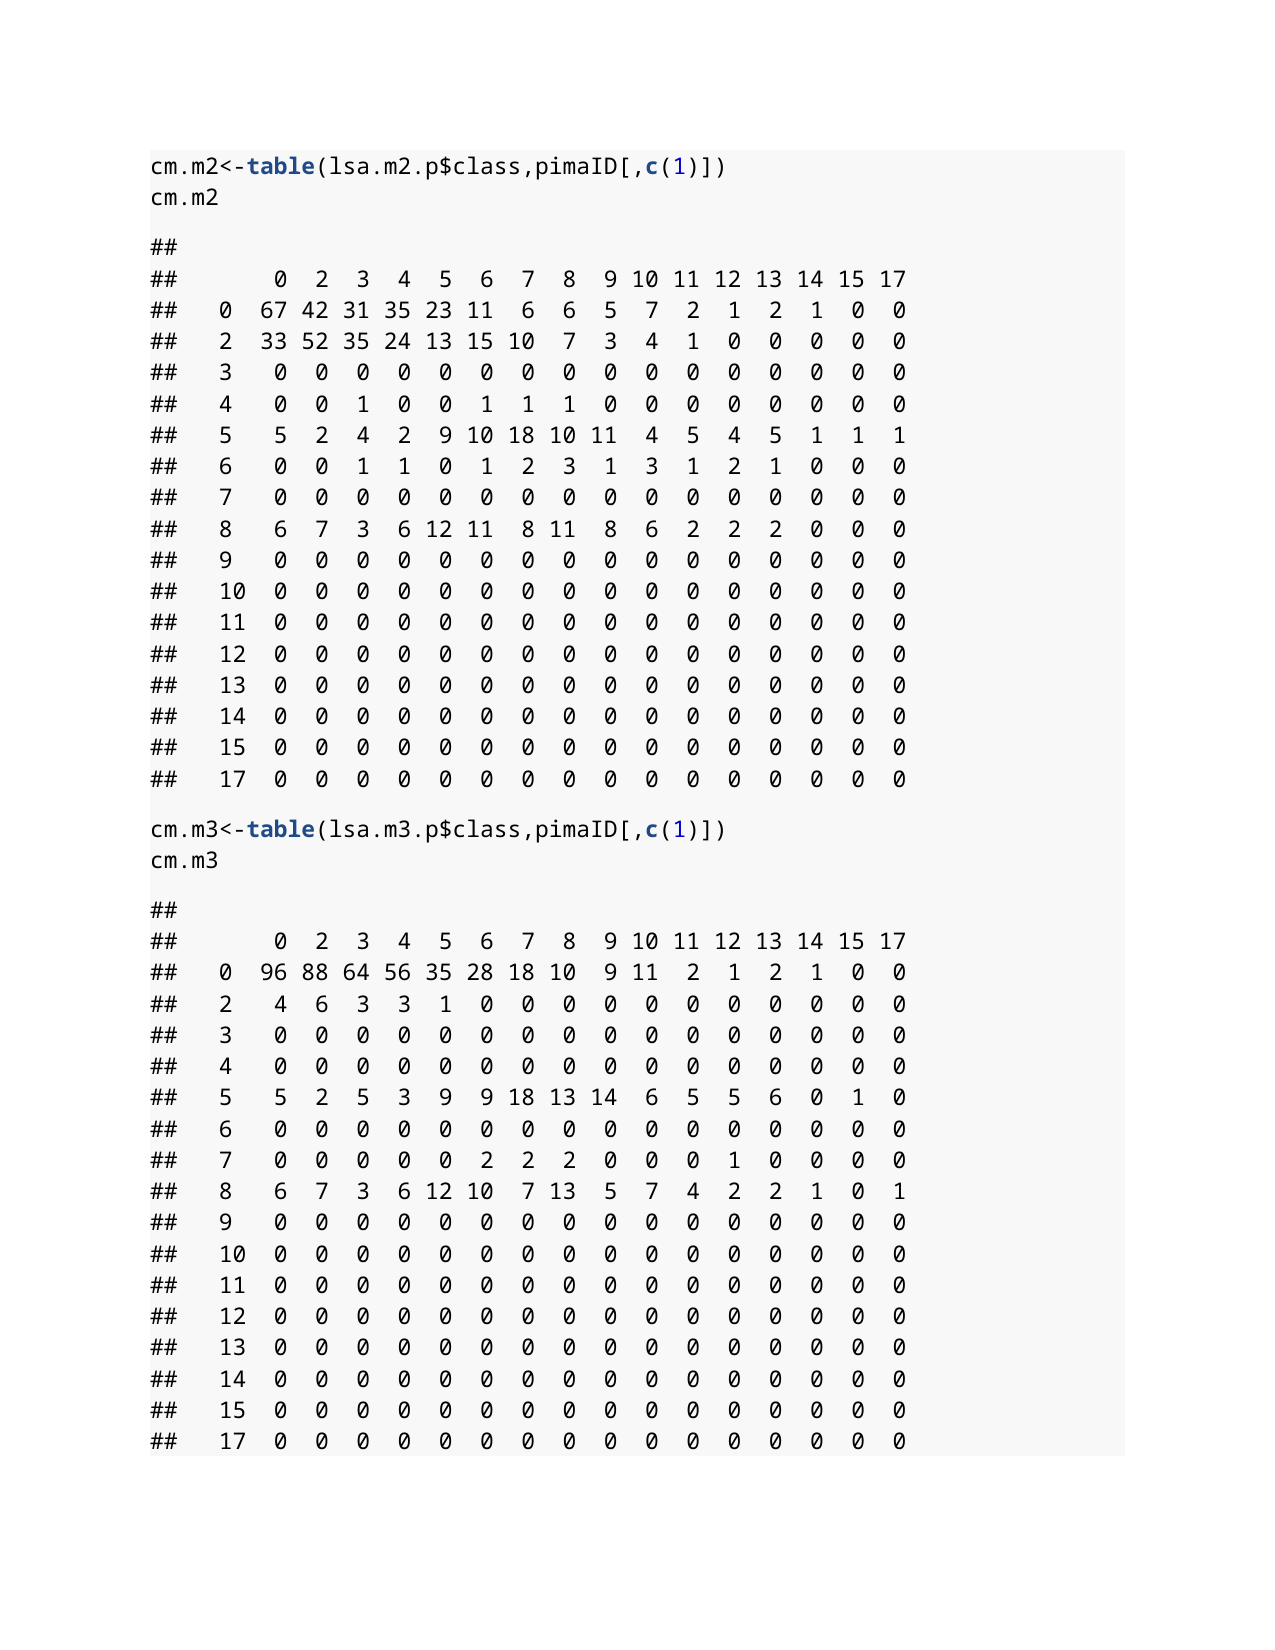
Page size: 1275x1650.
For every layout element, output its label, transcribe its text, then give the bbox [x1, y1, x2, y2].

text ## ## 0 2 3 4 5 6 7 8 9 10 11 12 13 14 15 17 ## 0 96 88 64 56 35 28 18 10 9 11 2 1 2 1 0 0 ## 2 4 6 3 3 1 0 0 0 0 0 0 0 0 0 0 0 ## 3 0 0 0 0 0 0 0 0 0 0 0 0 0 0 0 0 ## 4 0 0 0 0 0 0 0 0 0 0 0 0 0 0 0 0 ## 5 5 2 5 3 9 9 18 13 14 6 5 5 6 0 1 0 ## 6 0 0 0 0 0 0 0 0 0 0 0 0 0 0 0 0 ## 7 0 0 0 0 0 2 2 2 0 0 0 1 0 0 0 0 ## 8 6 7 3 6 12 10 7 13 5 7 4 2 2 1 0 1 ## 9 0 0 0 0 0 0 0 0 0 0 0 0 0 0 0 0 ## 10 0 0 0 0 0 0 0 0 0 0 0 0 0 0 0 0 ## 11 0 0 0 0 0 0 0 0 0 0 0 0 0 0 0 0 ## 12 0 0 0 0 0 0 0 0 0 0 0 0 0 0 0 0 ## 13 0 0 0 0 0 0 0 0 0 0 0 0 0 0 0 0 ## 14 0 0 0 0 0 0 0 0 0 0 0 0 0 0 0 0 ## 15 0 0 0 0 0 0 0 0 0 0 0 0 0 0 0 0 ## 17 0 0 0 0 0 0 0 0 0 0 0 0 0 0 0 0 [150, 894, 1125, 1456]
text cm.m3<-table(lsa.m3.p$class,pimaID[,c(1)]) cm.m3 [150, 812, 1125, 875]
text cm.m2<-table(lsa.m2.p$class,pimaID[,c(1)]) cm.m2 [219, 150, 1125, 212]
text ## ## 0 2 3 4 5 6 7 8 9 10 11 12 13 14 15 17 ## 0 67 42 31 35 23 11 6 6 5 7 2 1 2 1 0 0 ## 2 33 52 35 24 13 15 10 7 3 4 1 0 0 0 0 0 ## 3 0 0 0 0 0 0 0 0 0 0 0 0 0 0 0 0 ## 4 0 0 1 0 0 1 1 1 0 0 0 0 0 0 0 0 ## 5 5 2 4 2 9 10 18 10 11 4 5 4 5 1 1 1 ## 6 0 0 1 1 0 1 2 3 1 3 1 2 1 0 0 0 ## 7 0 0 0 0 0 0 0 0 0 0 0 0 0 0 0 0 ## 8 6 7 3 6 12 11 8 11 8 6 2 2 2 0 0 0 ## 9 0 0 0 0 0 0 0 0 0 0 0 0 0 0 0 0 ## 10 0 0 0 0 0 0 0 0 0 0 0 0 0 0 0 0 ## 11 0 0 0 0 0 0 0 0 0 0 0 0 0 0 0 0 ## 12 0 0 0 0 0 0 0 0 0 0 0 0 0 0 0 0 ## 13 0 0 0 0 0 0 0 0 0 0 0 0 0 0 0 0 ## 14 0 0 0 0 0 0 0 0 0 0 0 0 0 0 0 0 ## 15 0 0 0 0 0 0 0 0 0 0 0 0 0 0 0 0 ## 17 0 0 0 0 0 0 0 0 0 0 0 0 0 0 0 0 [150, 231, 1125, 794]
